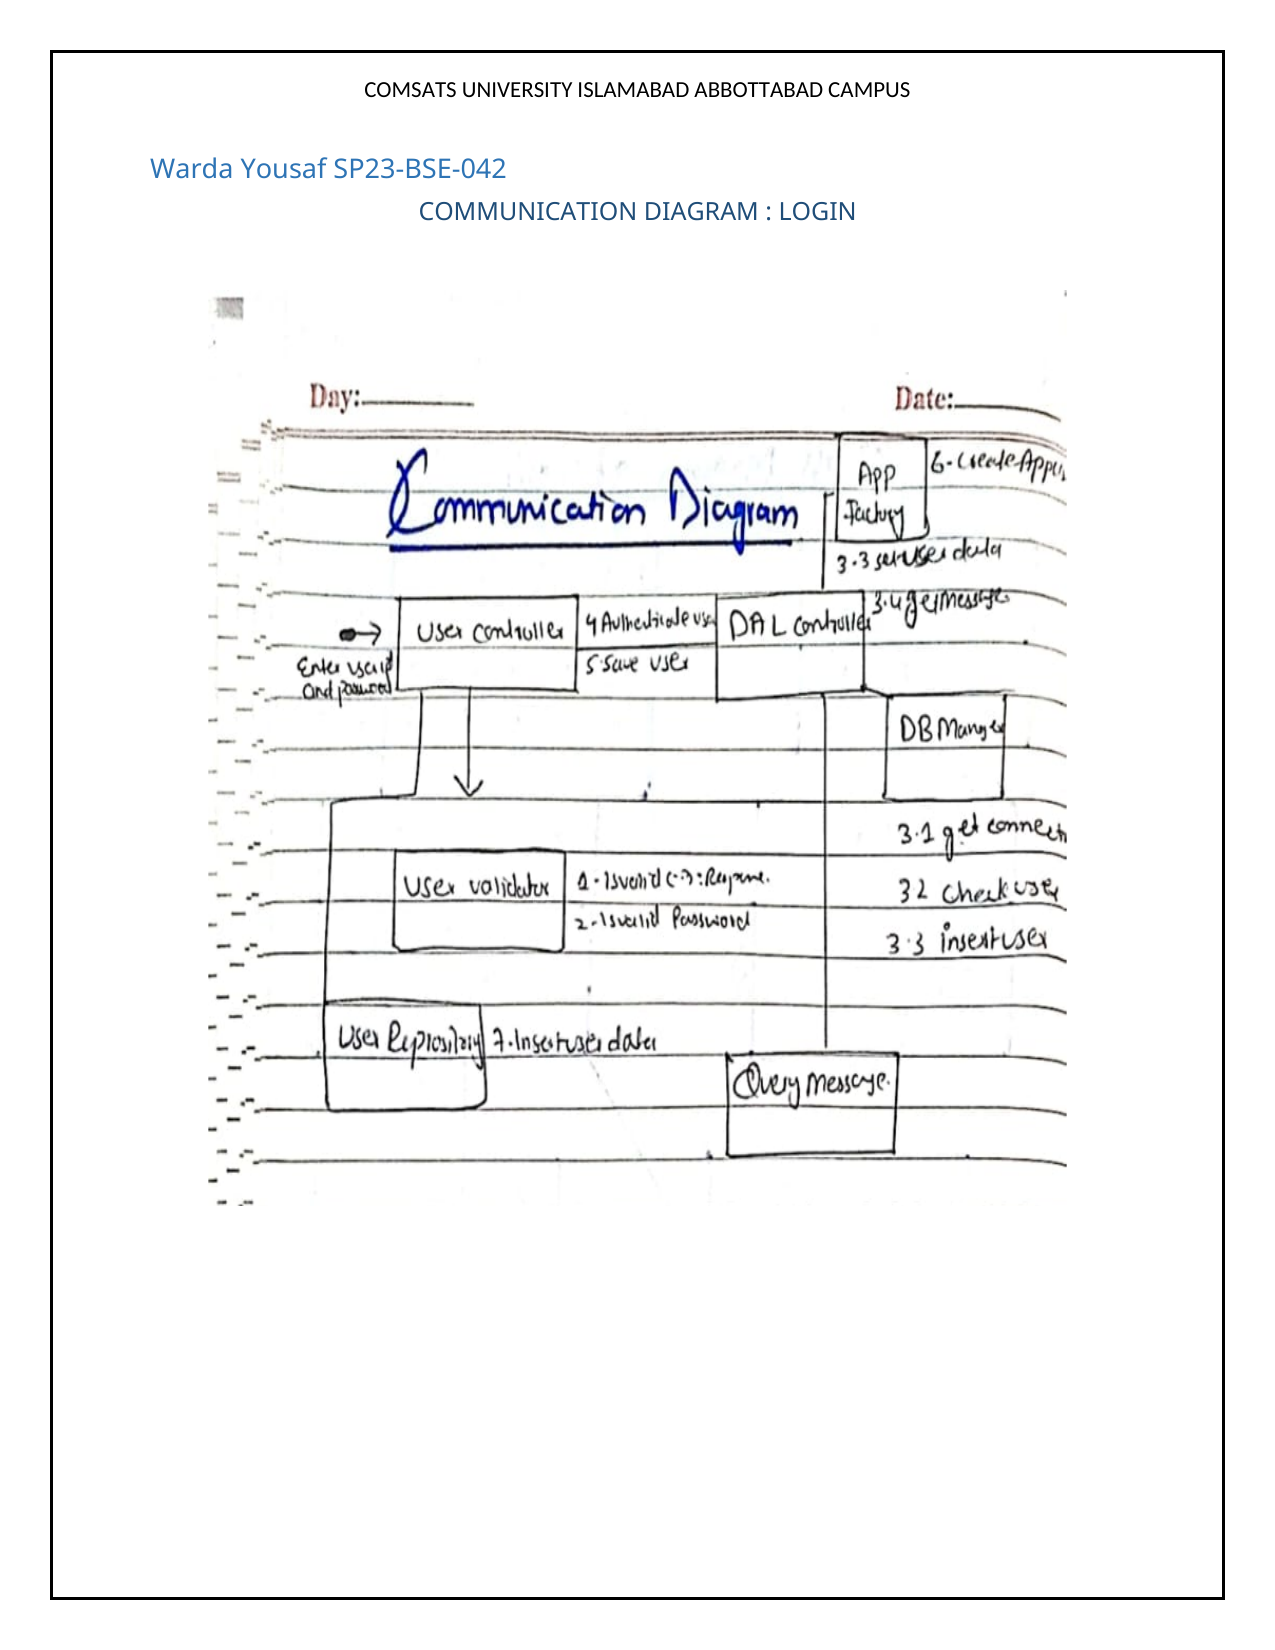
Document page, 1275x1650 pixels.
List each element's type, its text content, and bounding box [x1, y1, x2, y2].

picture [208, 290, 1067, 1206]
subtitle COMMUNICATION DIAGRAM : LOGIN [150, 194, 1125, 228]
subtitle Warda Yousaf SP23-BSE-042 [150, 150, 1125, 187]
